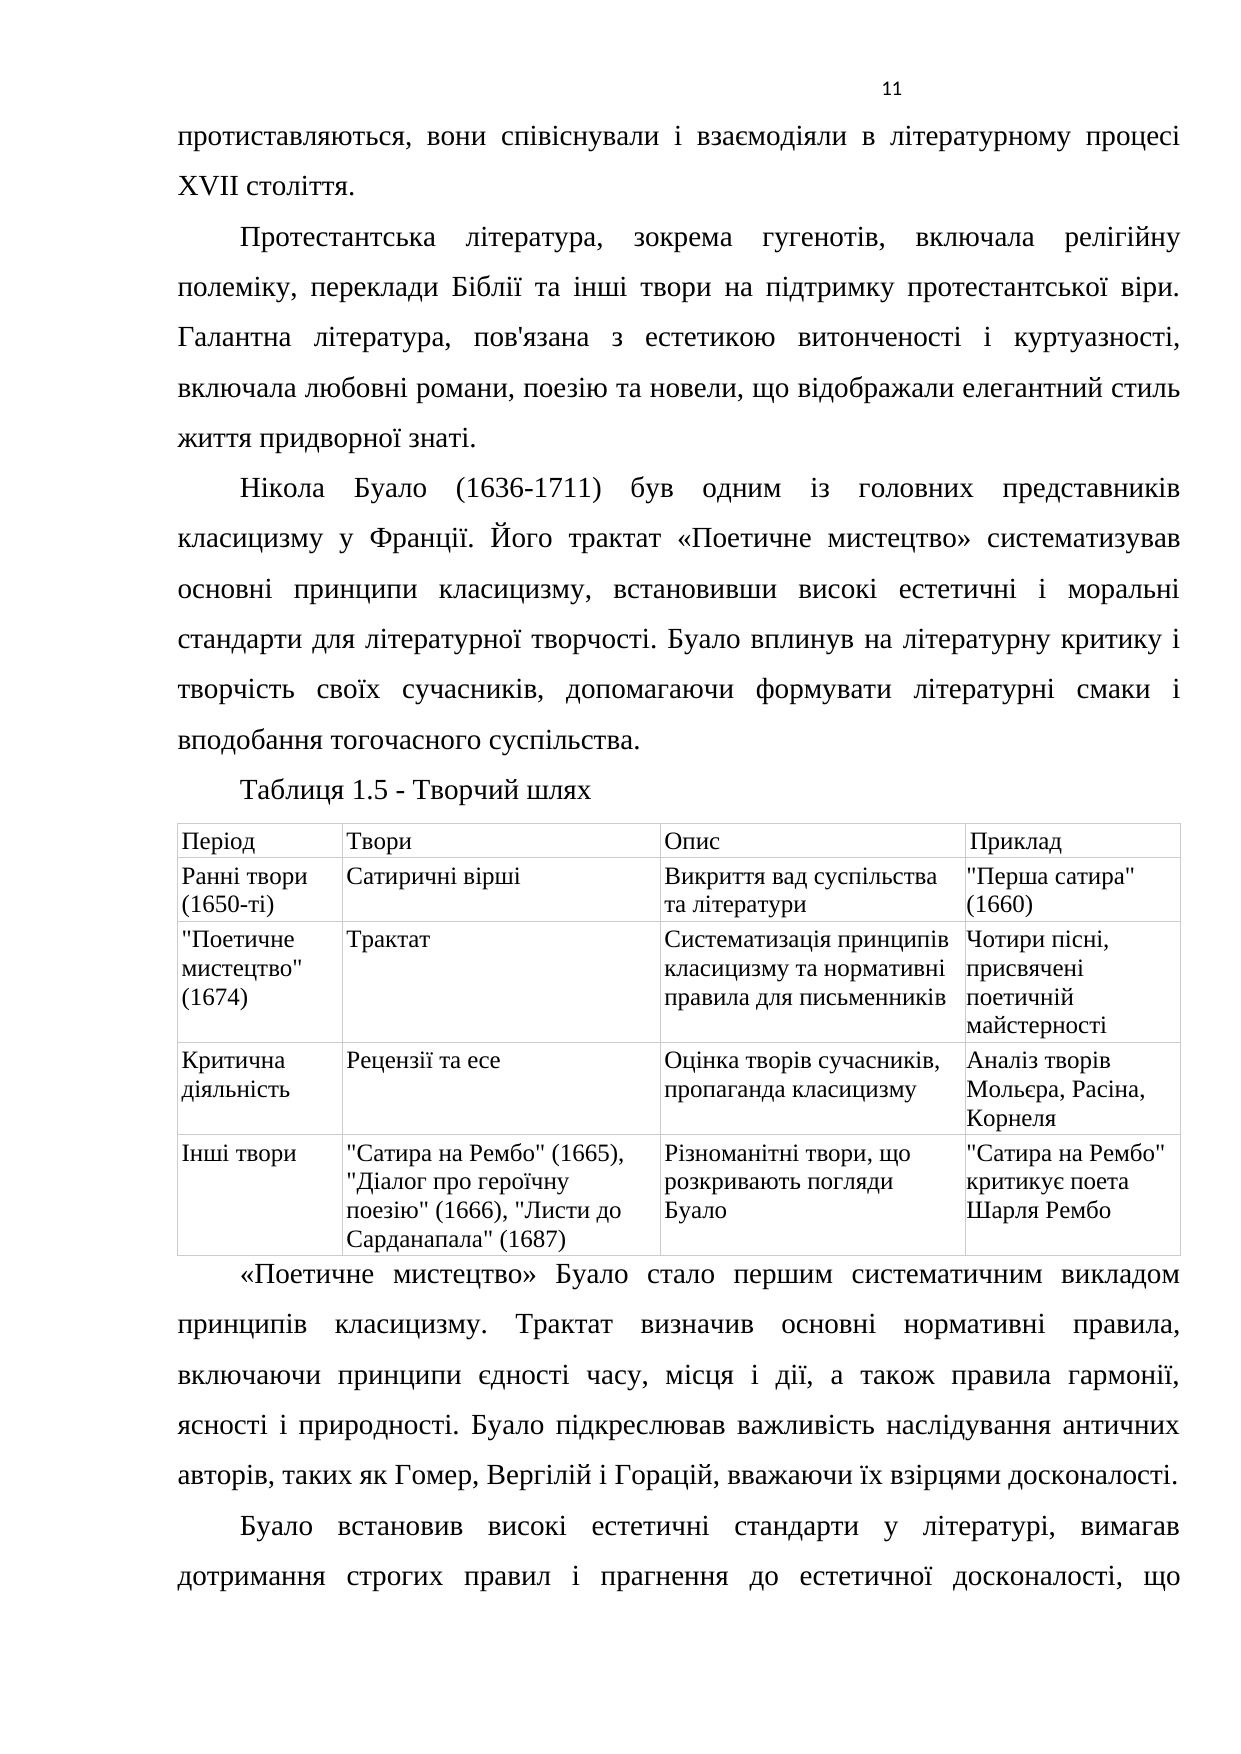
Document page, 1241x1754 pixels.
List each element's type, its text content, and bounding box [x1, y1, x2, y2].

text Таблиця 1.5 - Творчий шлях [177, 772, 1181, 806]
table_header Твори [343, 824, 660, 857]
table_cell Ранні твори (1650-ті) [178, 858, 342, 921]
table_cell Різноманітні твори, що розкривають погляди Буало [661, 1135, 965, 1255]
table_cell Рецензії та есе [343, 1043, 660, 1134]
text Нікола Буало (1636-1711) був одним із головних представників класицизму у Франції. Його трактат «Поетичне мистецтво» систематизував основні принципи класицизму, встановивши високі естетичні і моральні стандарти для літературної творчості. Буало вплинув на літературну критику і творчість своїх сучасників, допомагаючи формувати літературні смаки і вподобання тогочасного суспільства. [177, 470, 1181, 755]
table_header Опис [661, 824, 965, 857]
table_cell "Сатира на Рембо" критикує поета Шарля Рембо [966, 1135, 1180, 1255]
table_header Приклад [966, 824, 1180, 857]
table_cell Сатиричні вірші [343, 858, 660, 921]
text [177, 118, 1181, 202]
table_cell Інші твори [178, 1135, 342, 1255]
table_header Період [178, 824, 342, 857]
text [177, 1508, 1181, 1592]
table_cell "Поетичне мистецтво" (1674) [178, 922, 342, 1042]
table_cell Викриття вад суспільства та літератури [661, 858, 965, 921]
table_cell Систематизація принципів класицизму та нормативні правила для письменників [661, 922, 965, 1042]
table_cell Оцінка творів сучасників, пропаганда класицизму [661, 1043, 965, 1134]
table_cell "Перша сатира" (1660) [966, 858, 1180, 921]
text «Поетичне мистецтво» Буало стало першим систематичним викладом принципів класицизму. Трактат визначив основні нормативні правила, включаючи принципи єдності часу, місця і дії, а також правила гармонії, ясності і природності. Буало підкреслював важливість наслідування античних авторів, таких як Гомер, Вергілій і Горацій, вважаючи їх взірцями досконалості. [177, 1256, 1181, 1491]
table_cell Критична діяльність [178, 1043, 342, 1134]
table_cell Чотири пісні, присвячені поетичній майстерності [966, 922, 1180, 1042]
table_cell Трактат [343, 922, 660, 1042]
text Протестантська література, зокрема гугенотів, включала релігійну полеміку, переклади Біблії та інші твори на підтримку протестантської віри. Галантна література, пов'язана з естетикою витонченості і куртуазності, включала любовні романи, поезію та новели, що відображали елегантний стиль життя придворної знаті. [177, 219, 1181, 453]
table_cell Аналіз творів Мольєра, Расіна, Корнеля [966, 1043, 1180, 1134]
table_cell "Сатира на Рембо" (1665), "Діалог про героїчну поезію" (1666), "Листи до Сарданапала" (1687) [343, 1135, 660, 1255]
